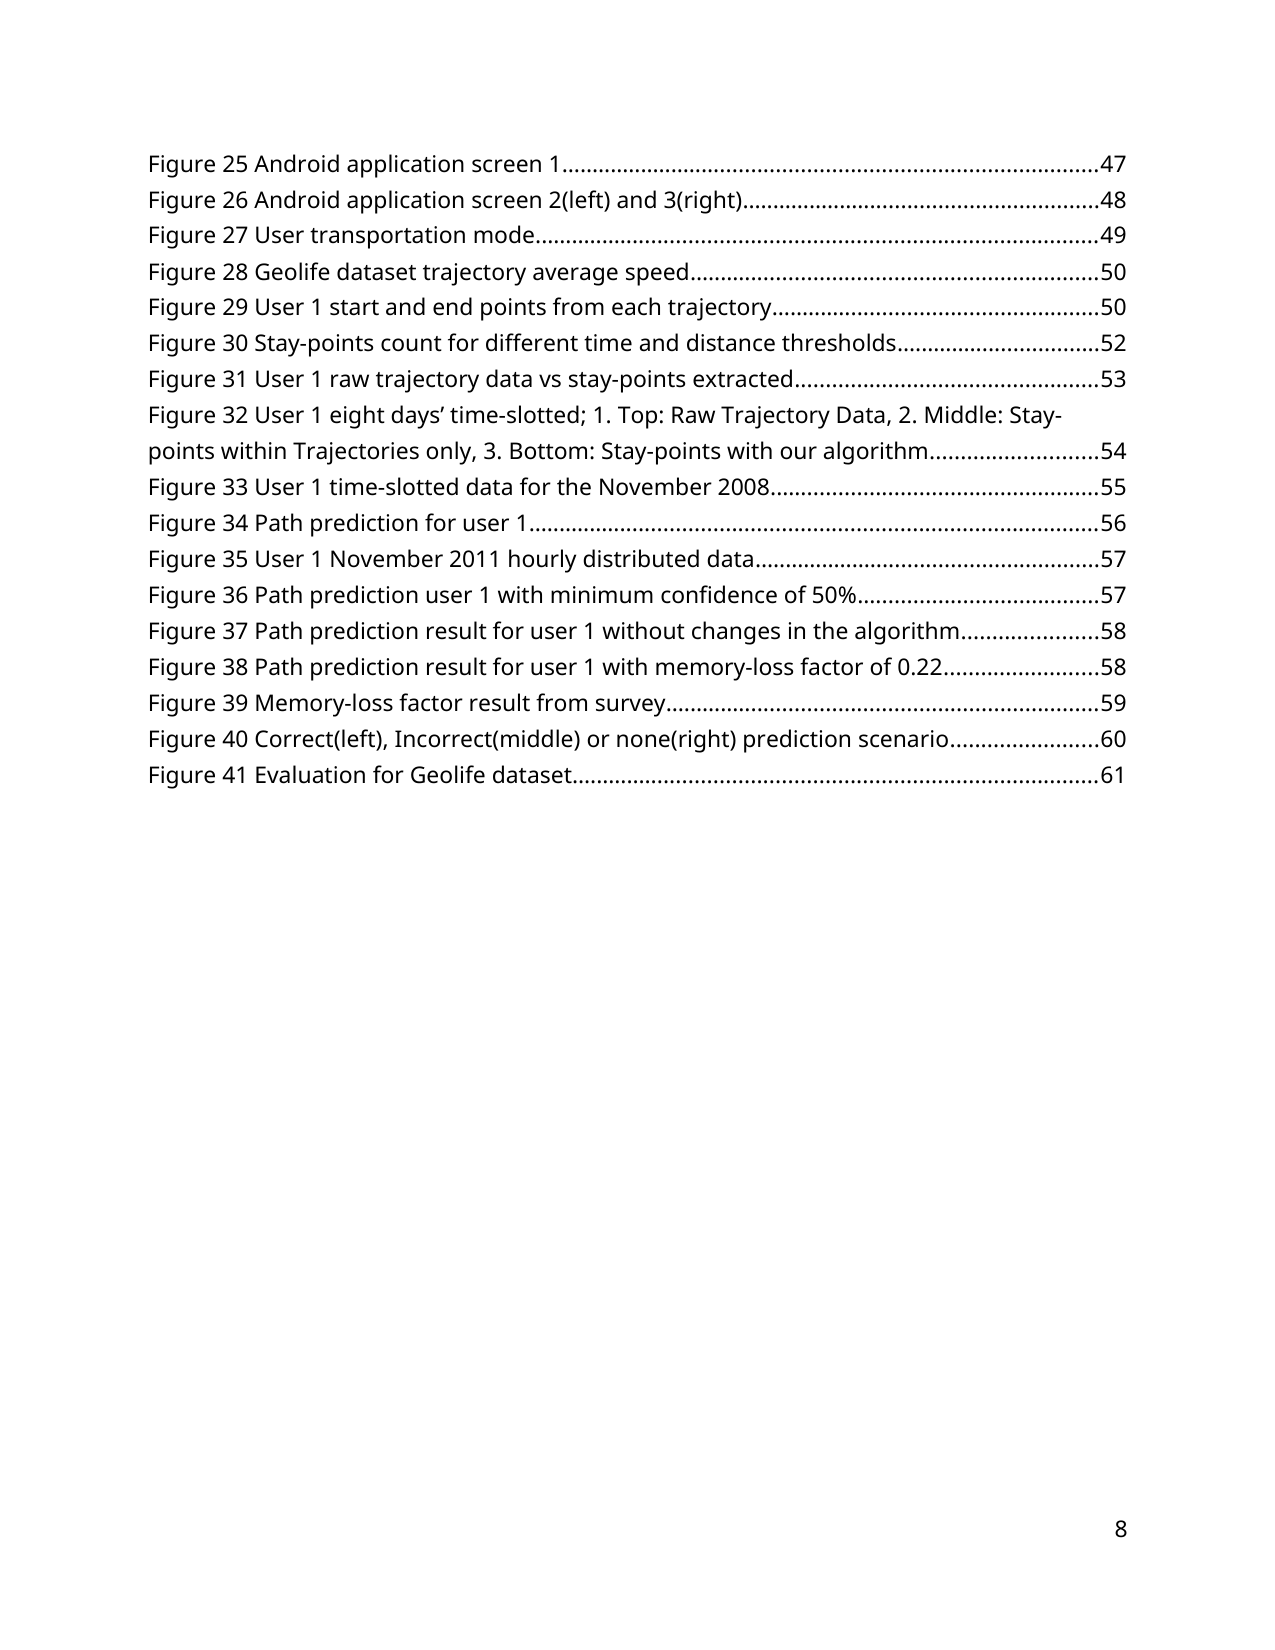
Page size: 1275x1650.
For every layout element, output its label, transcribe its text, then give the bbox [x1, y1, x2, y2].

text Figure 31 User 1 raw trajectory data vs stay-points extracted 53 [148, 363, 1127, 394]
text Figure 33 User 1 time-slotted data for the November 2008 55 [148, 471, 1127, 502]
text Figure 25 Android application screen 1 47 [148, 148, 1127, 179]
text Figure 30 Stay-points count for different time and distance thresholds 52 [148, 327, 1127, 358]
text Figure 36 Path prediction user 1 with minimum confidence of 50% 57 [148, 579, 1127, 610]
text Figure 29 User 1 start and end points from each trajectory 50 [148, 291, 1127, 323]
text Figure 39 Memory-loss factor result from survey 59 [148, 687, 1127, 718]
text Figure 40 Correct(left), Incorrect(middle) or none(right) prediction scenario 60 [148, 723, 1127, 754]
text Figure 27 User transportation mode 49 [148, 219, 1127, 251]
text Figure 28 Geolife dataset trajectory average speed 50 [148, 255, 1127, 287]
text Figure 34 Path prediction for user 1 56 [148, 507, 1127, 538]
text Figure 41 Evaluation for Geolife dataset 61 [148, 758, 1127, 790]
text Figure 32 User 1 eight days’ time-slotted; 1. Top: Raw Trajectory Data, 2. Middle: Stay-points within Trajectories only, 3. Bottom: Stay-points with our algorithm 54 [148, 399, 1127, 466]
text Figure 38 Path prediction result for user 1 with memory-loss factor of 0.22 58 [148, 651, 1127, 682]
text Figure 37 Path prediction result for user 1 without changes in the algorithm 58 [148, 615, 1127, 646]
text Figure 35 User 1 November 2011 hourly distributed data 57 [148, 543, 1127, 574]
text Figure 26 Android application screen 2(left) and 3(right) 48 [148, 183, 1127, 215]
